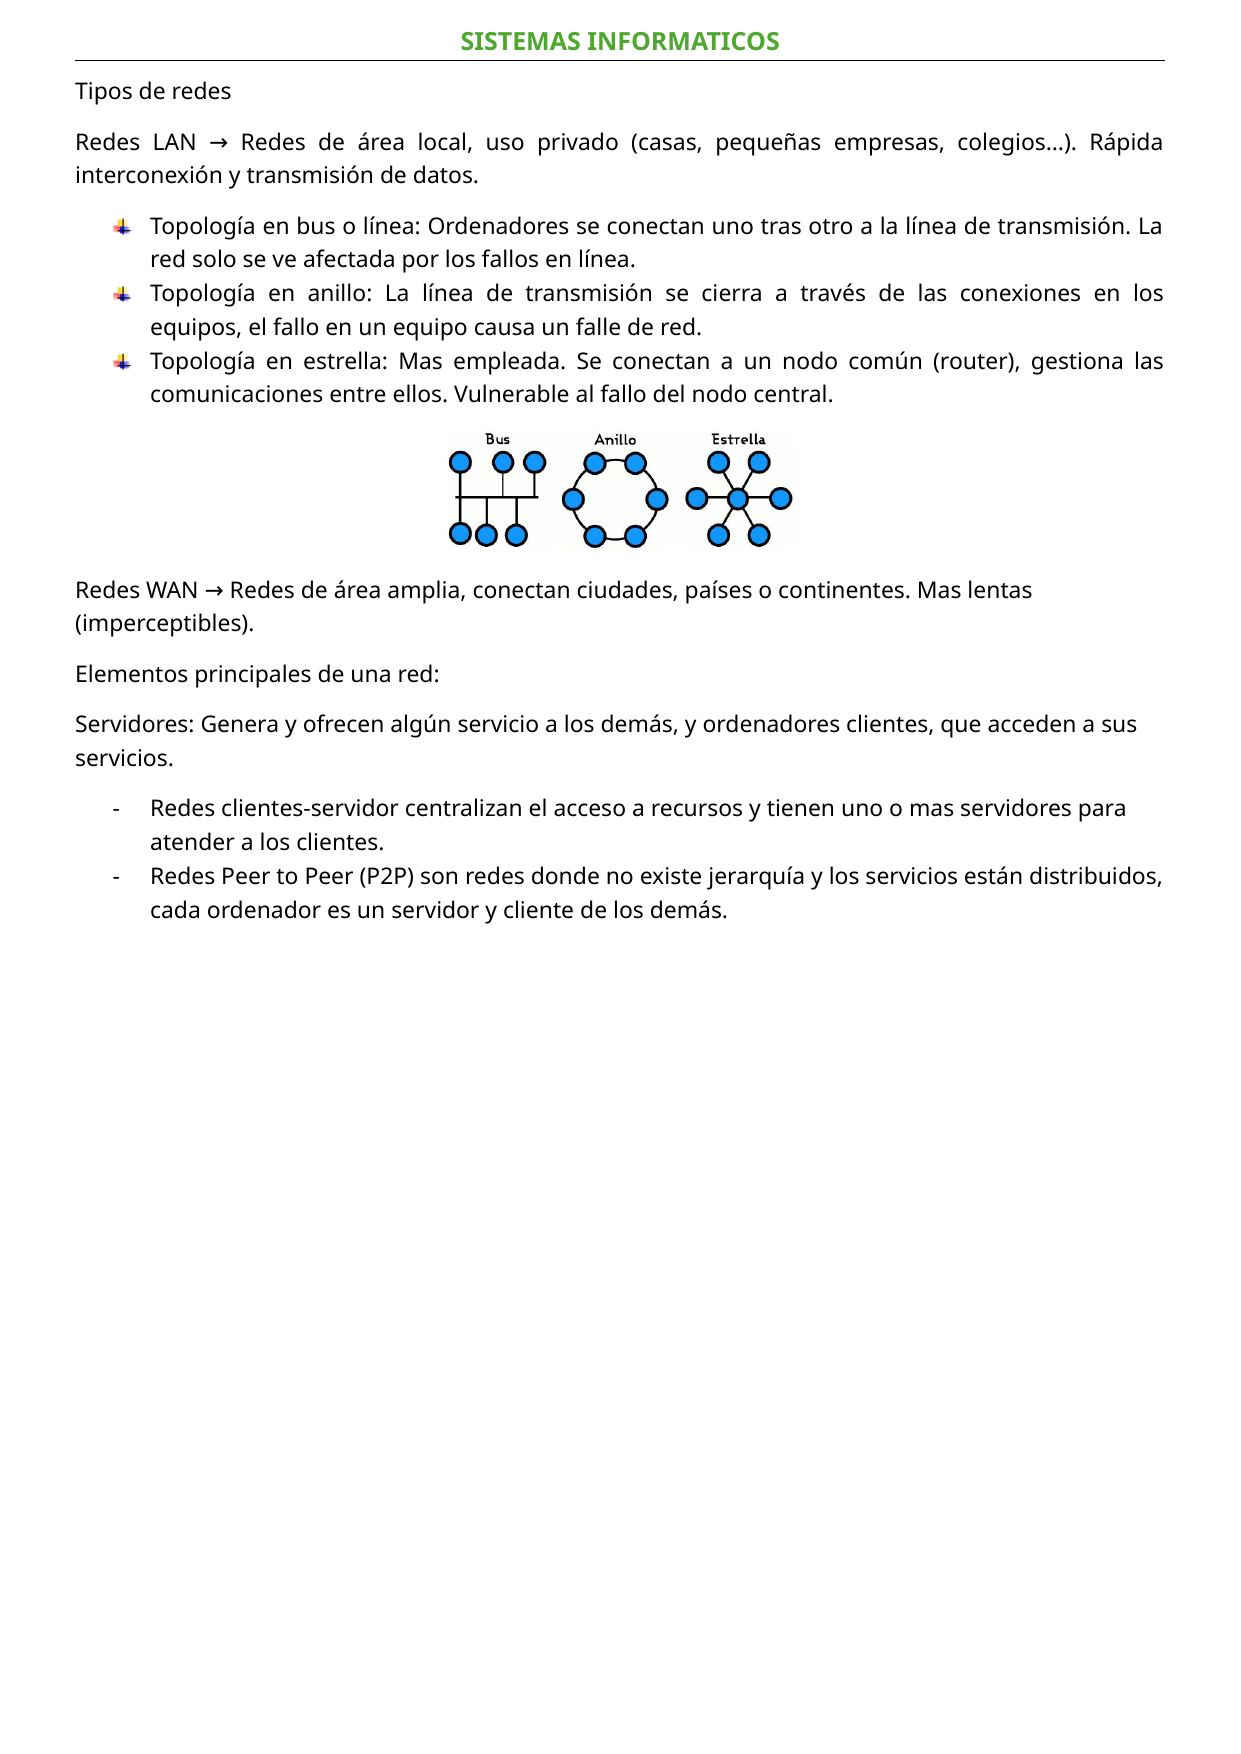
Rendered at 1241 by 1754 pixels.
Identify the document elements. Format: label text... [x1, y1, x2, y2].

picture [113, 352, 131, 370]
text Redes LAN → Redes de área local, uso privado (casas, pequeñas empresas, colegios…). Rápida interconexión y transmisión de datos. [75, 125, 1165, 190]
list Topología en estrella: Mas empleada. Se conectan a un nodo común (router), gestiona las comunicaciones entre ellos. Vulnerable al fallo del nodo central. [112, 344, 1165, 409]
text Servidores: Genera y ofrecen algún servicio a los demás, y ordenadores clientes, que acceden a sus servicios. [75, 708, 1165, 773]
picture [113, 217, 131, 235]
list Topología en bus o línea: Ordenadores se conectan uno tras otro a la línea de transmisión. La red solo se ve afectada por los fallos en línea. [112, 209, 1165, 274]
picture [113, 285, 131, 302]
text Tipos de redes [75, 75, 1165, 106]
text Elementos principales de una red: [75, 658, 1165, 689]
list Redes Peer to Peer (P2P) son redes donde no existe jerarquía y los servicios están distribuidos, cada ordenador es un servidor y cliente de los demás. [112, 860, 1165, 925]
list Topología en anillo: La línea de transmisión se cierra a través de las conexiones en los equipos, el fallo en un equipo causa un falle de red. [112, 277, 1165, 342]
picture [444, 428, 796, 555]
text Redes WAN → Redes de área amplia, conectan ciudades, países o continentes. Mas lentas (imperceptibles). [75, 573, 1165, 638]
list Redes clientes-servidor centralizan el acceso a recursos y tienen uno o mas servidores para atender a los clientes. [112, 792, 1165, 857]
